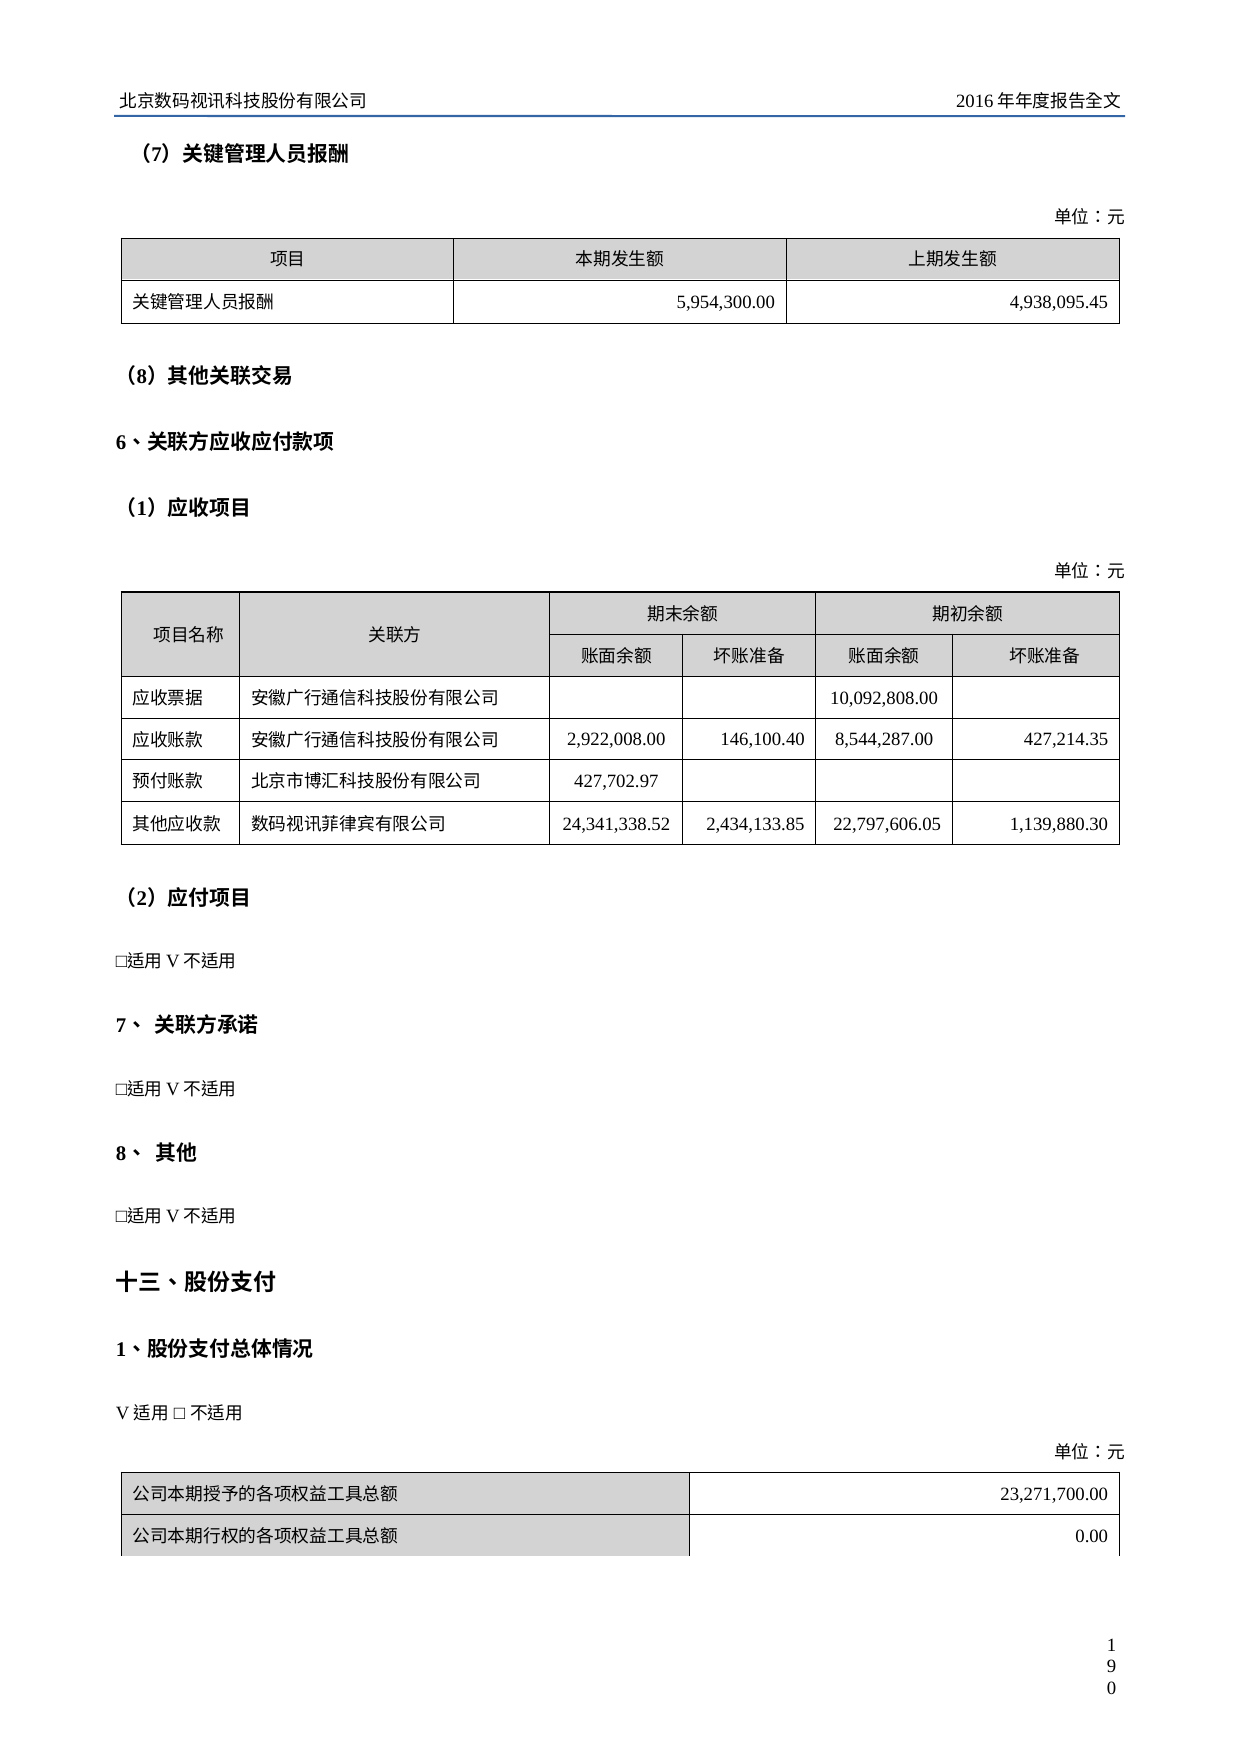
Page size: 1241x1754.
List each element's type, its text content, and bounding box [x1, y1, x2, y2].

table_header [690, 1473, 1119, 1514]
text □适用V不适用 [116, 949, 1125, 973]
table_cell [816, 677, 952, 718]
text 6、关联方应收应付款项 [116, 427, 1125, 455]
text □适用V不适用 [116, 1204, 1125, 1228]
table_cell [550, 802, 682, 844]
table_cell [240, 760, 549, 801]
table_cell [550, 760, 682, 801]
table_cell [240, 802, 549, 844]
text □适用V不适用 [116, 1076, 1125, 1101]
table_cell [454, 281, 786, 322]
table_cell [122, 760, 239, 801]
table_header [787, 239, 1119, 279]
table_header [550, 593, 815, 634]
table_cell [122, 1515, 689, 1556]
text 单位：元 [116, 559, 1125, 583]
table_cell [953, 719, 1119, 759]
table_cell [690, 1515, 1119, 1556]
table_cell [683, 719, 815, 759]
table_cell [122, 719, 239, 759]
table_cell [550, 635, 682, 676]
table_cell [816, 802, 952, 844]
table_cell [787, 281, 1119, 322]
text （1）应收项目 [116, 493, 1125, 521]
text （2）应付项目 [116, 883, 1125, 911]
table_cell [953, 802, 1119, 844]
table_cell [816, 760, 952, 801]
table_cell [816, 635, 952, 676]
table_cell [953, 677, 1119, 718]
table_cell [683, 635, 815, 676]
text 单位：元 [116, 1439, 1125, 1463]
text V 适用 □ 不适用 [116, 1400, 1125, 1424]
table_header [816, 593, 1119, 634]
text 8、 其他 [116, 1138, 1125, 1166]
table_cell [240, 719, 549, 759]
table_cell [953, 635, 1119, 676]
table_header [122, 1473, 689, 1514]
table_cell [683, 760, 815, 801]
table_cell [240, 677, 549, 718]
text 1、股份支付总体情况 [116, 1334, 1125, 1363]
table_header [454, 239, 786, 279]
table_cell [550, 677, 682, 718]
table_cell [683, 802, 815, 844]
text 7、 关联方承诺 [116, 1010, 1125, 1039]
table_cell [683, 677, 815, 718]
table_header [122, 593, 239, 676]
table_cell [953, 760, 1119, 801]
text 单位：元 [116, 205, 1125, 229]
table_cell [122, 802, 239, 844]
text （8）其他关联交易 [116, 361, 1125, 389]
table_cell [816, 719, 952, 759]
text 十三、股份支付 [116, 1266, 1125, 1297]
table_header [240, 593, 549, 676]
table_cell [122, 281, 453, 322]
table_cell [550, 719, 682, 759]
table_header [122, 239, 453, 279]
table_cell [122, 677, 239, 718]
text （7）关键管理人员报酬 [116, 139, 1125, 167]
